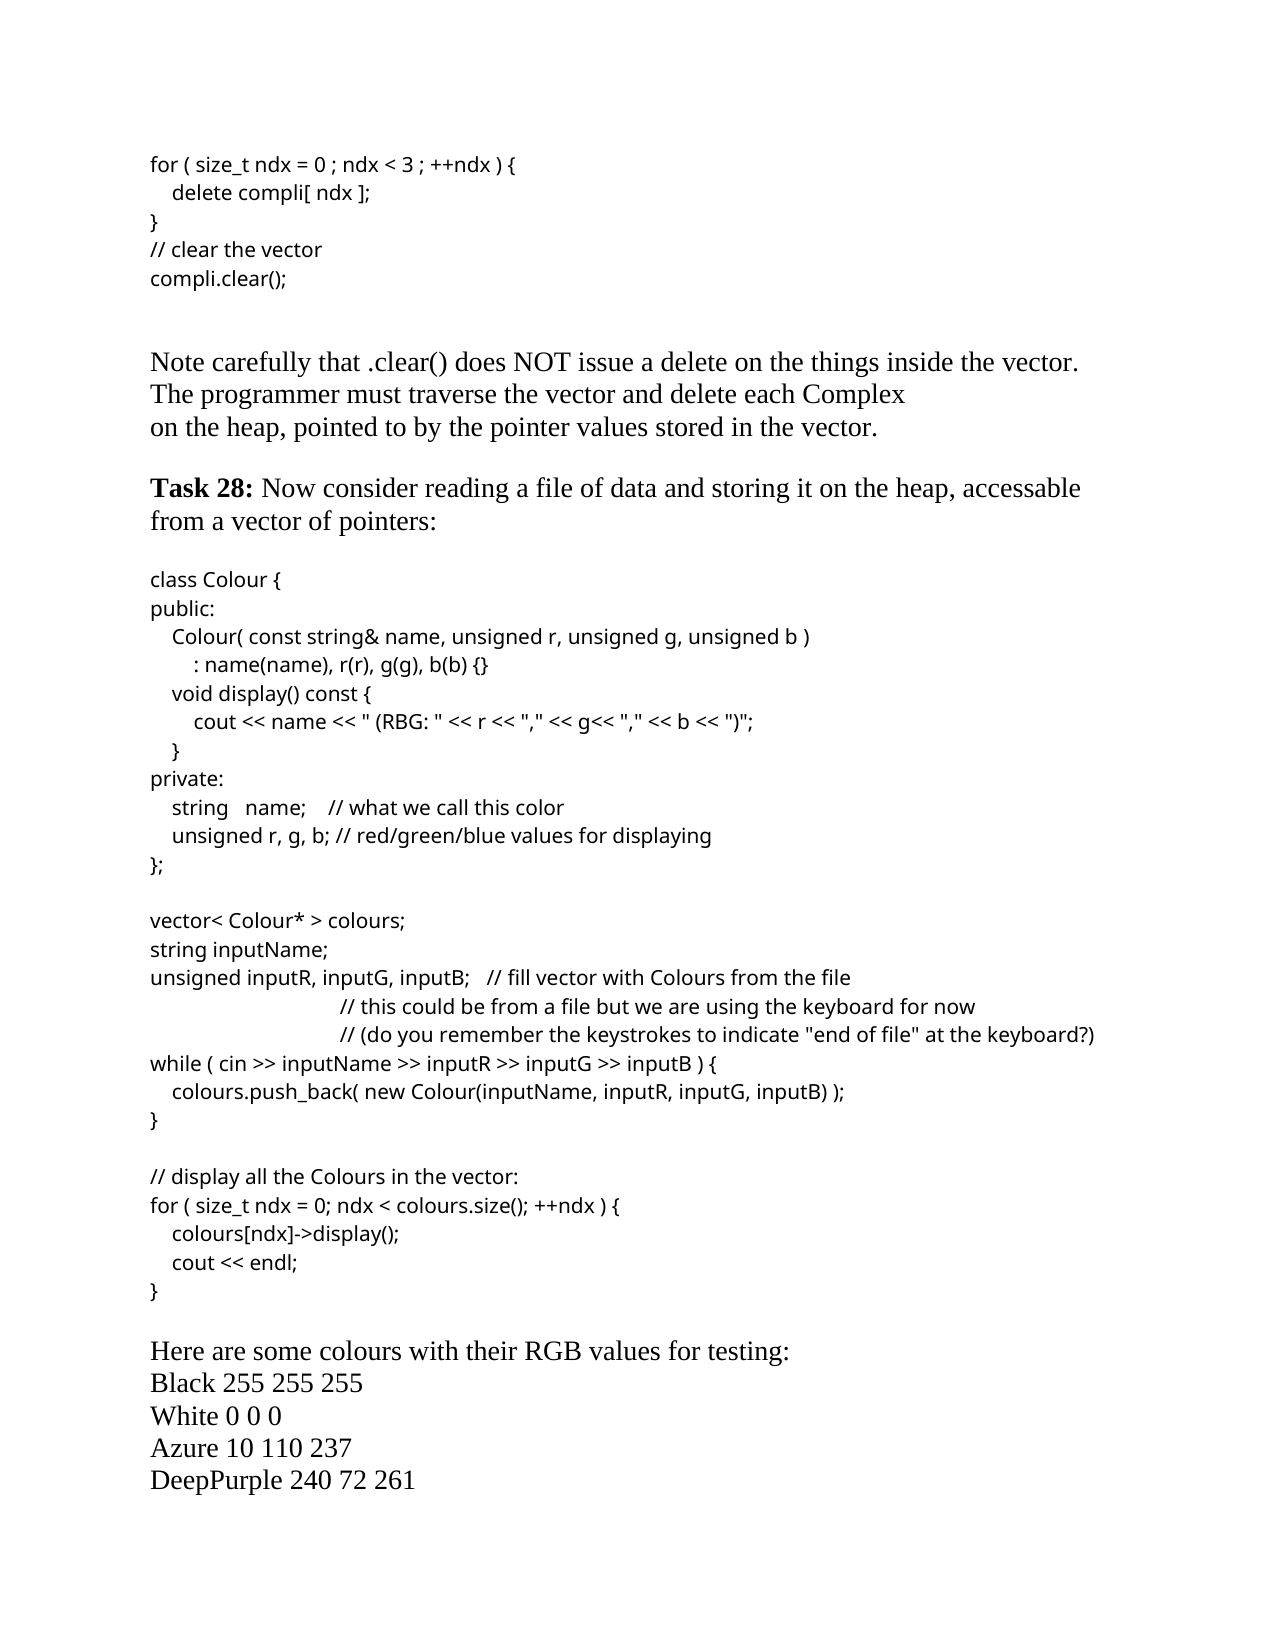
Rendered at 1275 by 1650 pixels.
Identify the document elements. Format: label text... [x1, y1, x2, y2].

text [150, 150, 1125, 178]
text : name(name), r(r), g(g), b(b) {} [150, 651, 1125, 679]
text unsigned r, g, b; // red/green/blue values for displaying [150, 821, 1125, 850]
text } [150, 1106, 1125, 1134]
text // (do you remember the keystrokes to indicate "end of file" at the keyboard?) [150, 1020, 1125, 1049]
text Here are some colours with their RGB values for testing: Black 255 255 255 White 0 0 0 Azure 10 110 237 DeepPurple 240 72 261 [150, 1334, 1125, 1496]
text Colour( const string& name, unsigned r, unsigned g, unsigned b ) [150, 622, 1125, 651]
text }; [150, 850, 1125, 878]
text } [150, 736, 1125, 764]
text string inputName; [150, 935, 1125, 963]
text cout << name << " (RBG: " << r << "," << g<< "," << b << ")"; [150, 707, 1125, 736]
text // clear the vector [150, 235, 1125, 264]
text void display() const { [150, 679, 1125, 707]
text colours[ndx]->display(); [150, 1219, 1125, 1248]
text while ( cin >> inputName >> inputR >> inputG >> inputB ) { [150, 1049, 1125, 1077]
text cout << endl; [150, 1248, 1125, 1276]
text private: [150, 764, 1125, 793]
text Task 28: Now consider reading a file of data and storing it on the heap, accessable from a vector of pointers: [150, 471, 1125, 536]
text colours.push_back( new Colour(inputName, inputR, inputG, inputB) ); [150, 1077, 1125, 1106]
text // this could be from a file but we are using the keyboard for now [150, 992, 1125, 1020]
text for ( size_t ndx = 0; ndx < colours.size(); ++ndx ) { [150, 1191, 1125, 1219]
text class Colour { [150, 565, 1125, 594]
text Note carefully that .clear() does NOT issue a delete on the things inside the vector. The programmer must traverse the vector and delete each Complex on the heap, pointed to by the pointer values stored in the vector. [150, 345, 1125, 442]
text } [150, 207, 1125, 235]
text delete compli[ ndx ]; [150, 178, 1125, 207]
text } [150, 1276, 1125, 1305]
text public: [150, 594, 1125, 622]
text vector< Colour* > colours; [150, 907, 1125, 935]
text // display all the Colours in the vector: [150, 1162, 1125, 1191]
text unsigned inputR, inputG, inputB; // fill vector with Colours from the file [150, 963, 1125, 992]
text string name; // what we call this color [150, 793, 1125, 821]
text compli.clear(); [150, 264, 1125, 292]
